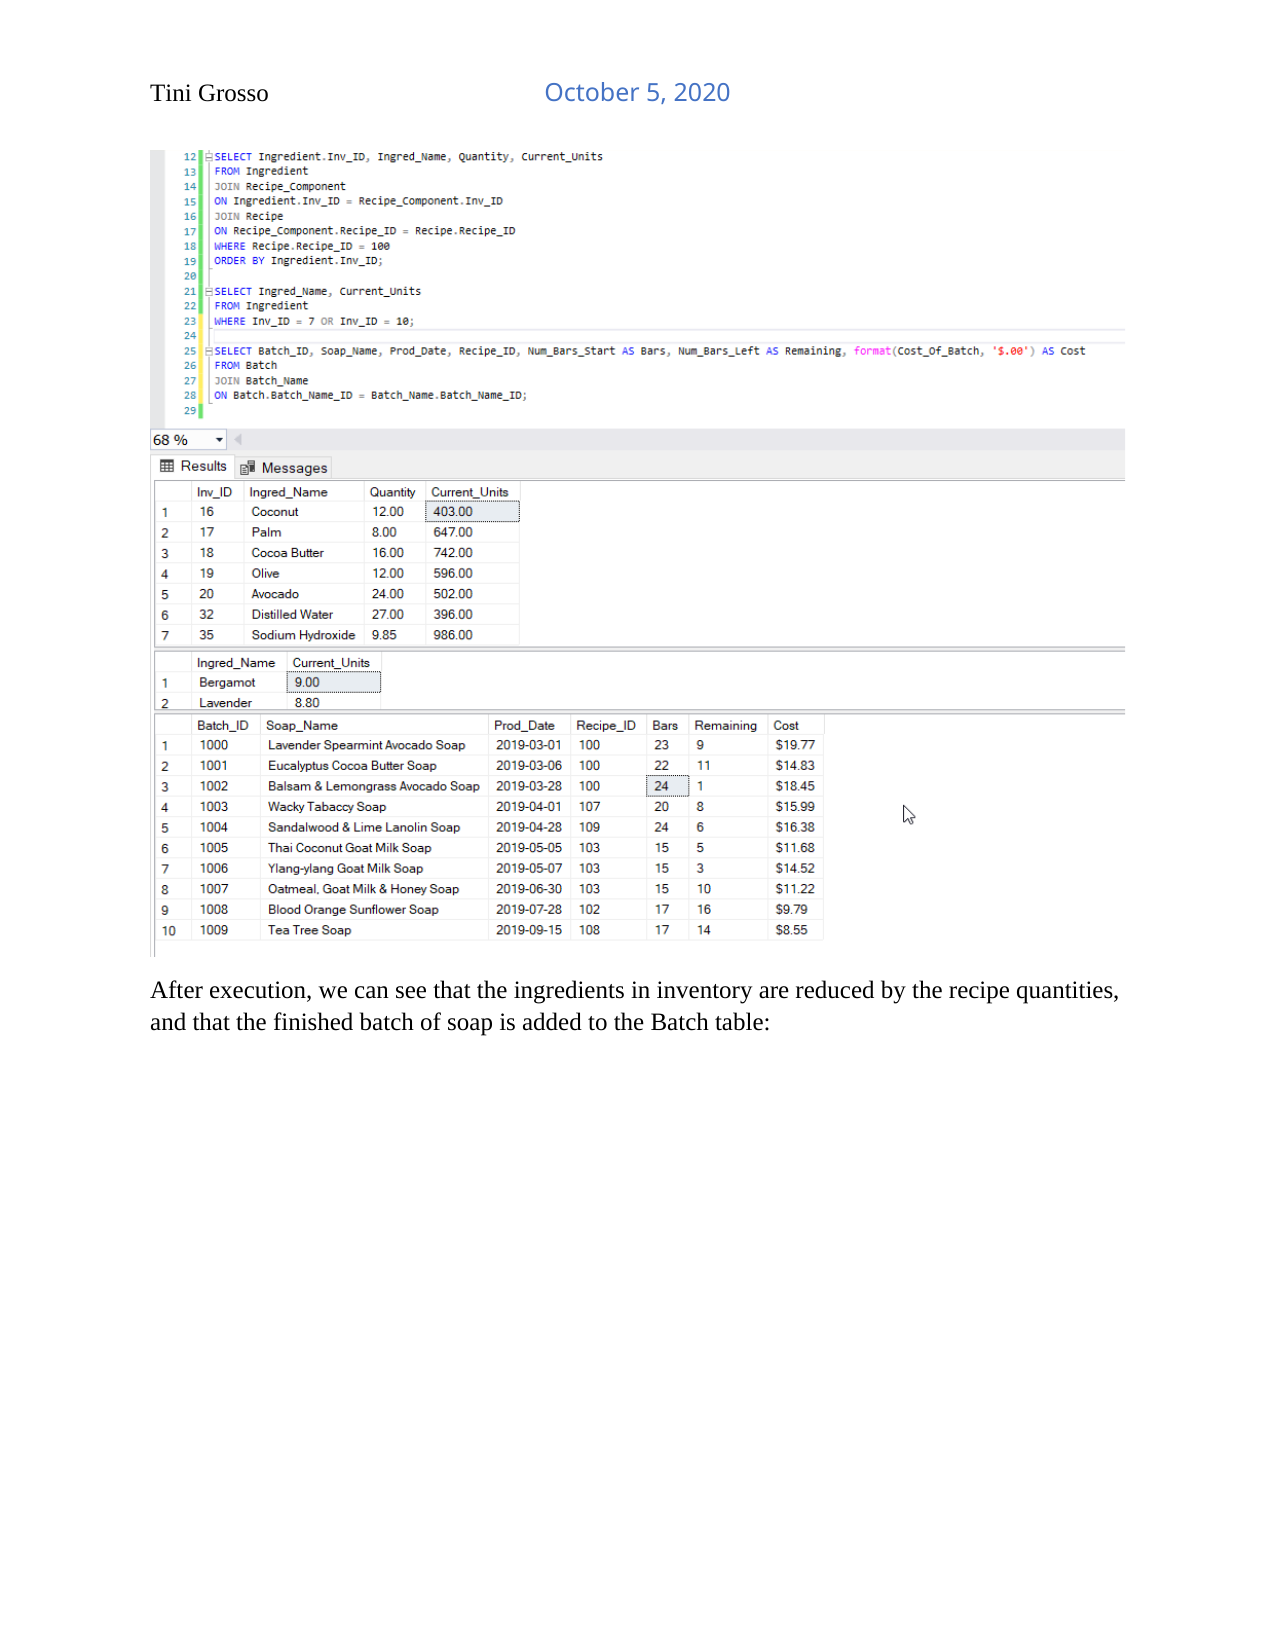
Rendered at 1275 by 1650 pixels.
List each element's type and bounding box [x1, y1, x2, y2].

picture [150, 150, 1125, 957]
